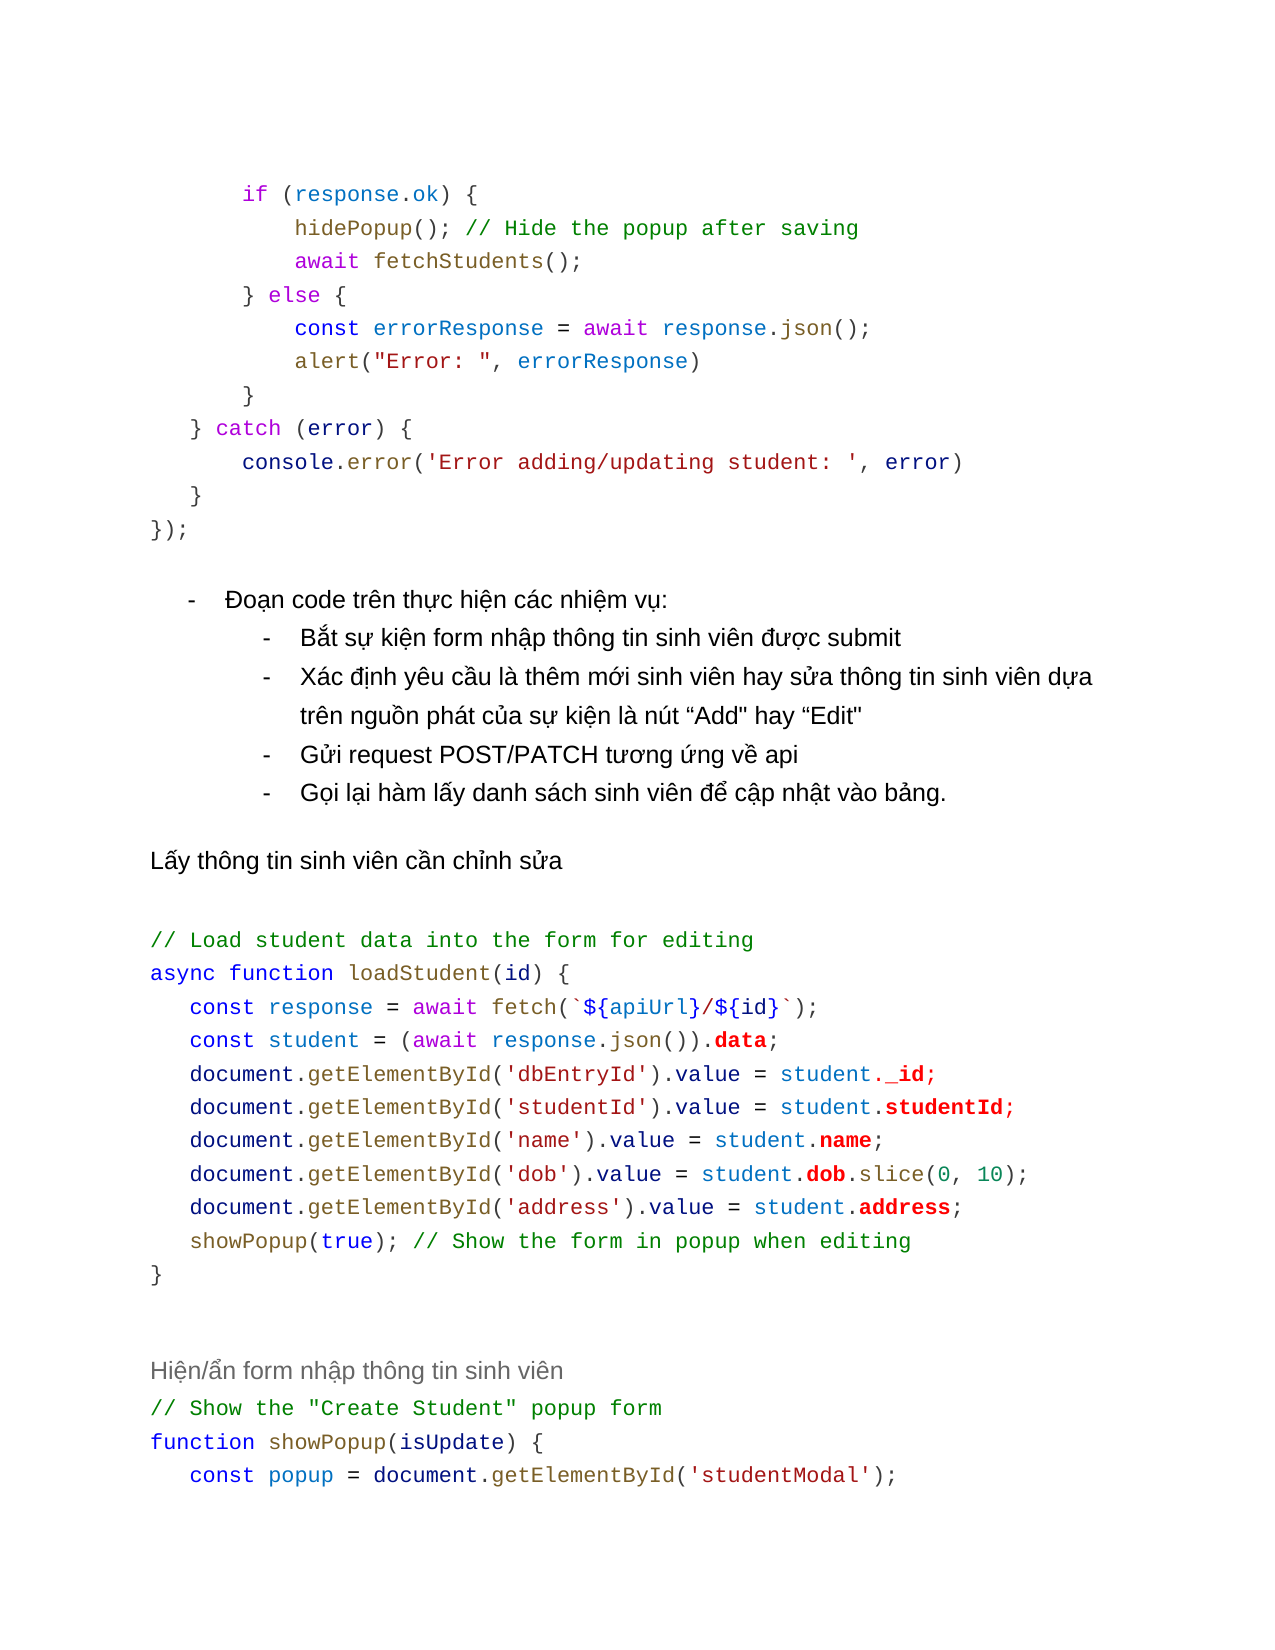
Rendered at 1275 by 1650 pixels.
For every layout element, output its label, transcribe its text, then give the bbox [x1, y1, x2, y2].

text } catch (error) { [150, 417, 1125, 442]
text hidePopup(); // Hide the popup after saving [150, 217, 1125, 242]
text const errorResponse = await response.json(); [150, 317, 1125, 342]
text document.getElementById('address').value = student.address; [150, 1196, 1125, 1221]
text const popup = document.getElementById('studentModal'); [150, 1464, 1125, 1489]
list Xác định yêu cầu là thêm mới sinh viên hay sửa thông tin sinh viên dựa trên nguồn phát của sự kiện là nút “Add" hay “Edit" [262, 662, 1125, 730]
text } [150, 384, 1125, 409]
text const response = await fetch(`${apiUrl}/${id}`); [150, 996, 1125, 1021]
text } else { [150, 284, 1125, 308]
list Gọi lại hàm lấy danh sách sinh viên để cập nhật vào bảng. [262, 778, 1125, 807]
text if (response.ok) { [150, 183, 1125, 208]
list Bắt sự kiện form nhập thông tin sinh viên được submit [262, 623, 1125, 652]
text // Load student data into the form for editing [150, 929, 1125, 954]
list Đoạn code trên thực hiện các nhiệm vụ: [187, 585, 1125, 613]
list Gửi request POST/PATCH tương ứng về api [262, 740, 1125, 768]
text document.getElementById('studentId').value = student.studentId; [150, 1096, 1125, 1121]
text // Show the "Create Student" popup form [150, 1397, 1125, 1422]
text } [150, 484, 1125, 509]
text const student = (await response.json()).data; [150, 1029, 1125, 1054]
text console.error('Error adding/updating student: ', error) [150, 451, 1125, 476]
text async function loadStudent(id) { [150, 962, 1125, 987]
subtitle Hiện/ẩn form nhập thông tin sinh viên [150, 1356, 1125, 1385]
text alert("Error: ", errorResponse) [150, 351, 1125, 375]
text }); [150, 518, 1125, 543]
text document.getElementById('dbEntryId').value = student._id; [150, 1063, 1125, 1087]
text document.getElementById('name').value = student.name; [150, 1129, 1125, 1154]
text document.getElementById('dob').value = student.dob.slice(0, 10); [150, 1163, 1125, 1188]
text function showPopup(isUpdate) { [150, 1431, 1125, 1456]
text } [150, 1263, 1125, 1288]
subtitle Lấy thông tin sinh viên cần chỉnh sửa [150, 846, 1125, 875]
text await fetchStudents(); [150, 250, 1125, 275]
text showPopup(true); // Show the form in popup when editing [150, 1230, 1125, 1255]
